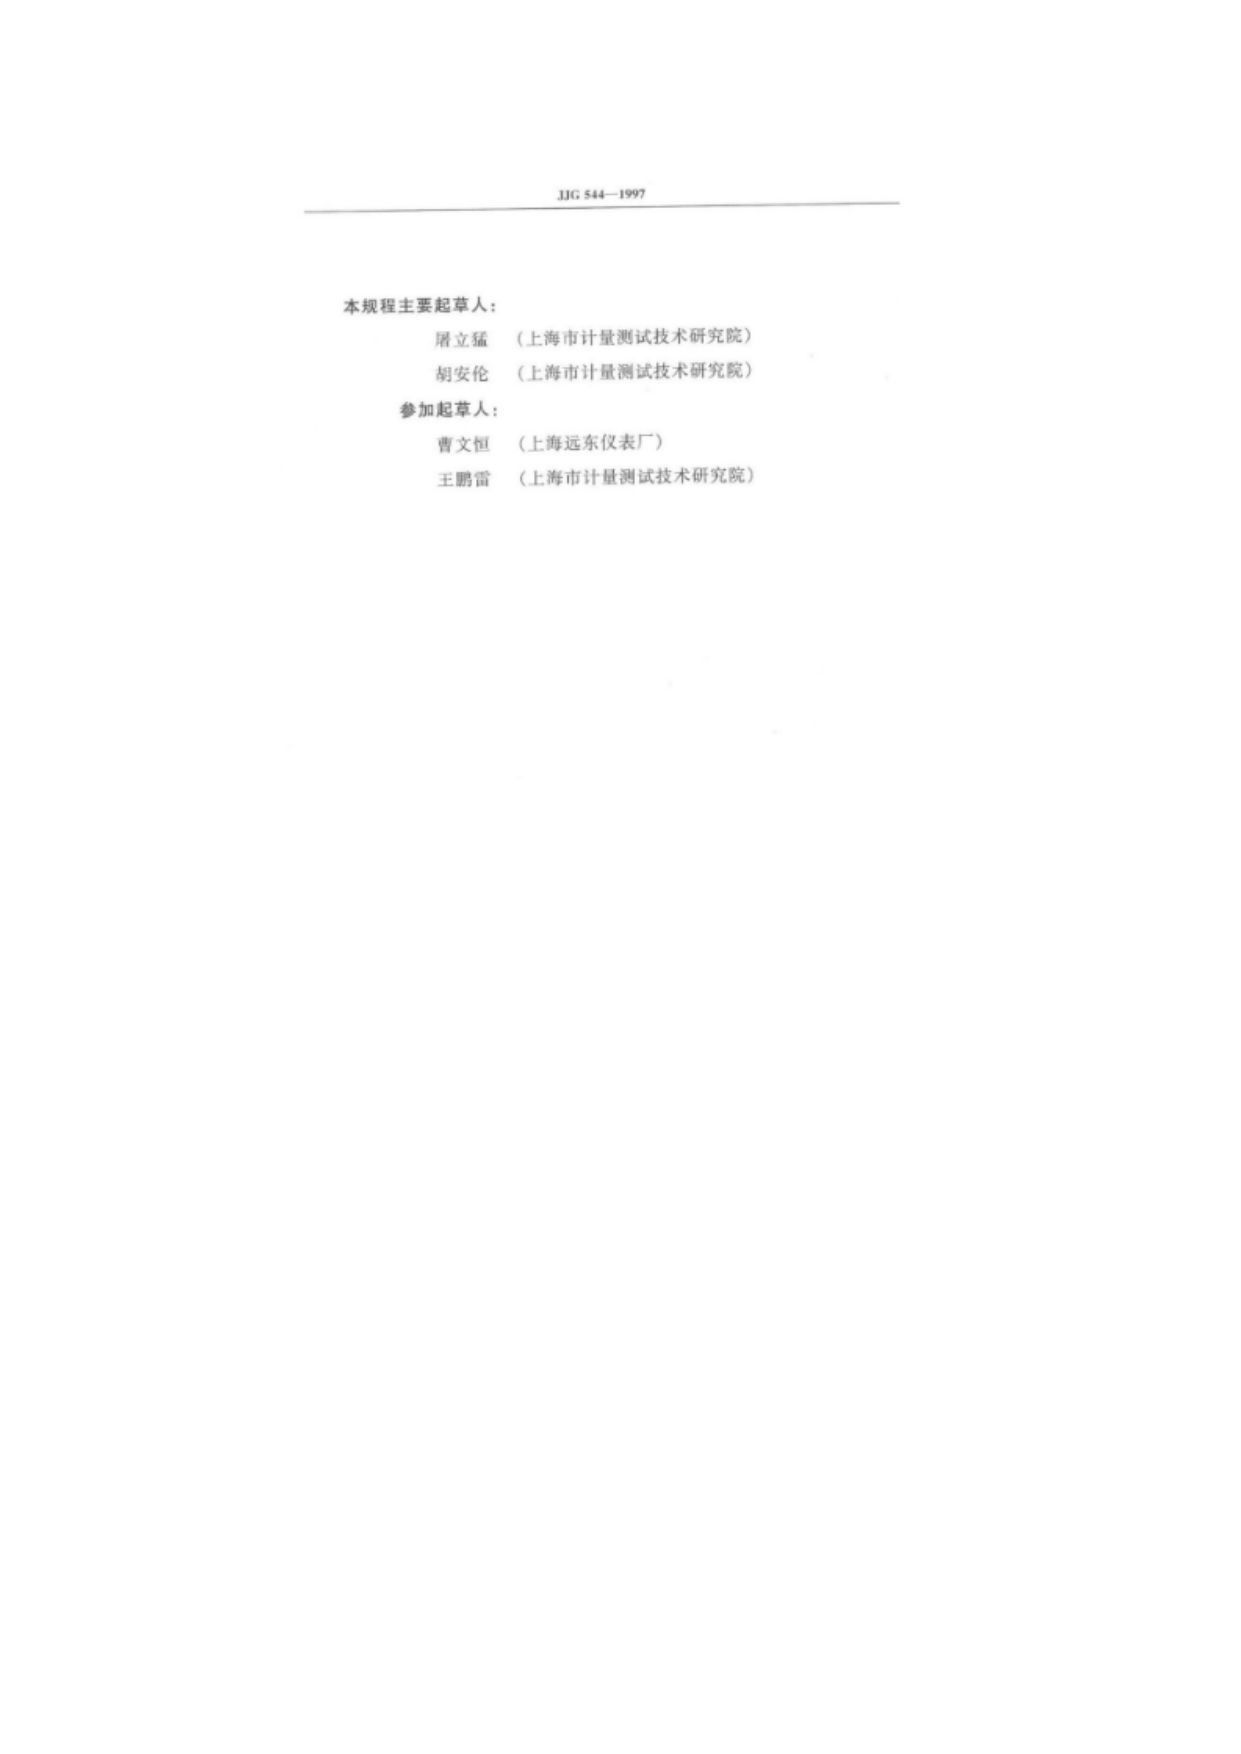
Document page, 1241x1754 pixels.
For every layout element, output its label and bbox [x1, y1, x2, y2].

picture [278, 162, 962, 1095]
